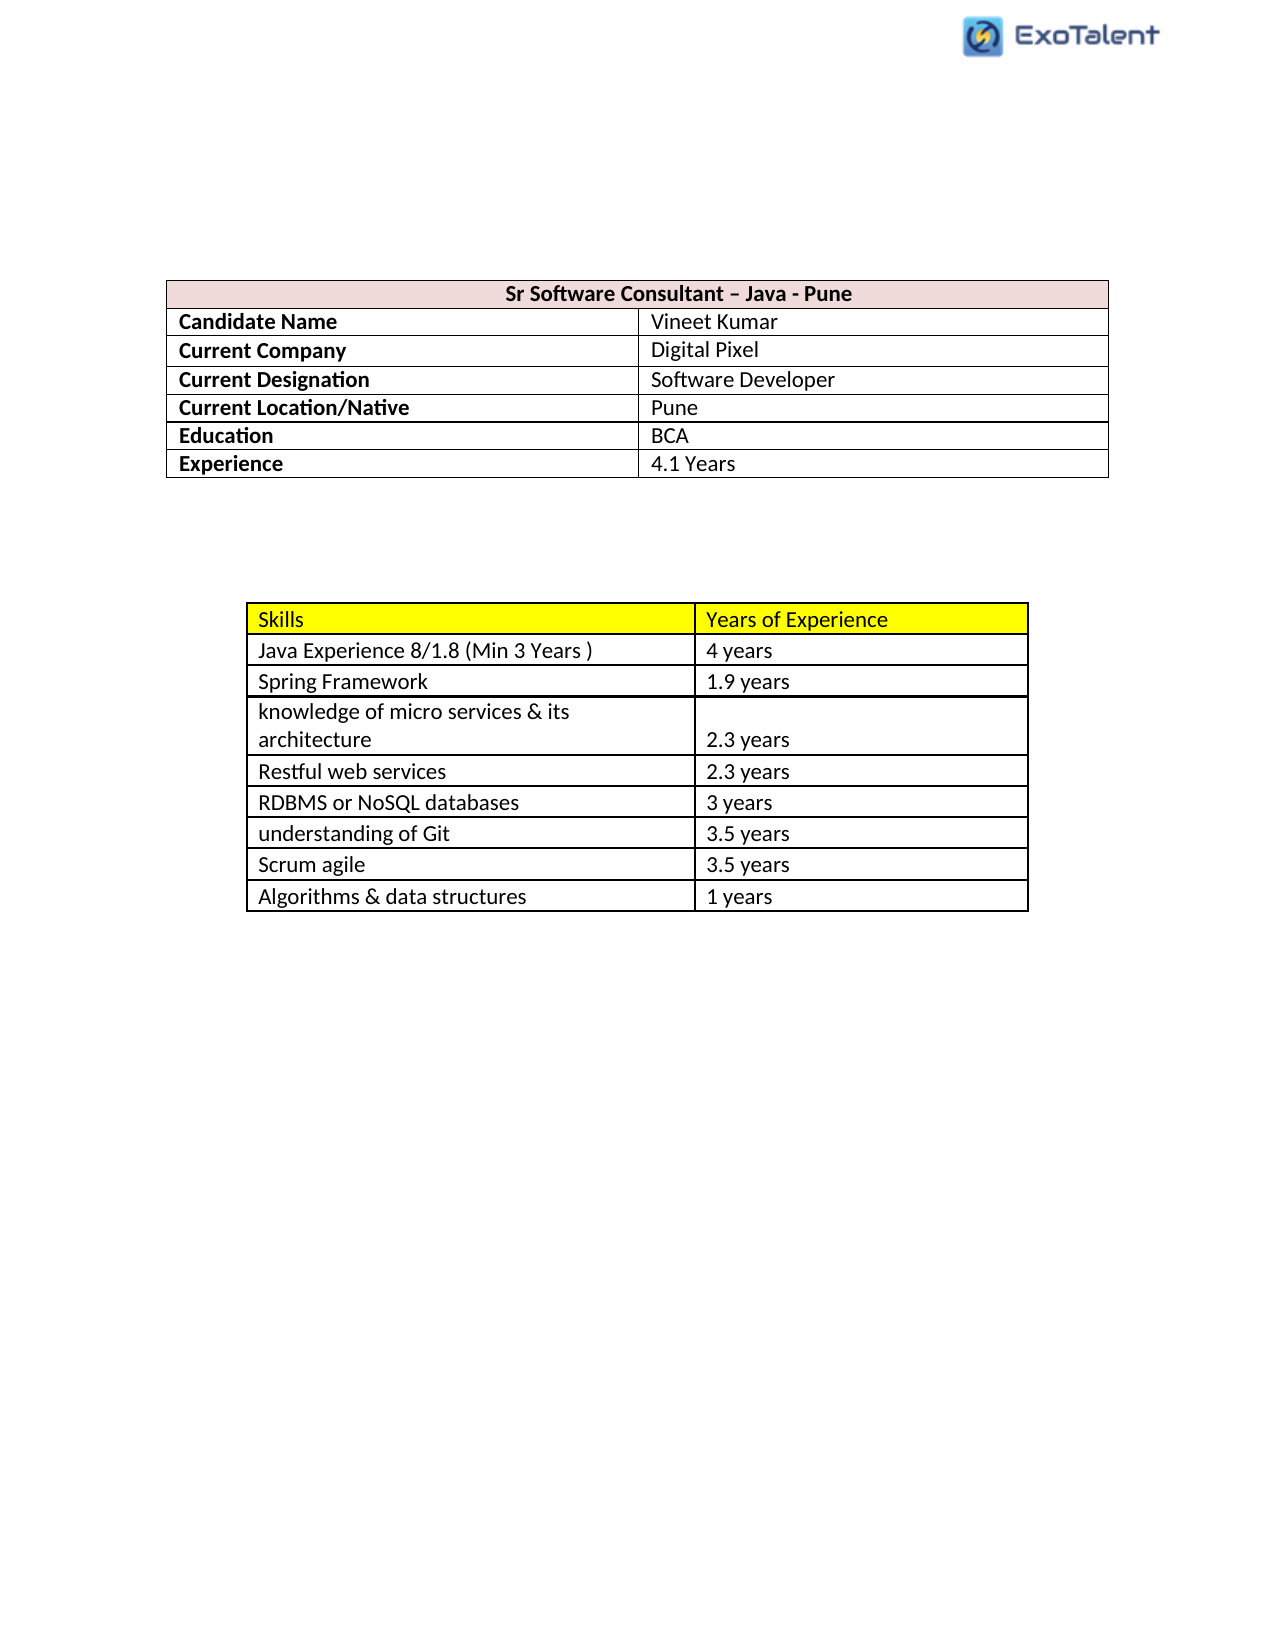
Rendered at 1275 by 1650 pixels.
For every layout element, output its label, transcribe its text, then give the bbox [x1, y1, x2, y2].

table_cell Education [167, 423, 638, 449]
table_cell Algorithms & data structures [248, 881, 694, 910]
table_cell Candidate Name [167, 309, 638, 335]
table_cell Pune [639, 395, 1108, 421]
table_cell 3.5 years [696, 849, 1027, 878]
table_cell Spring Framework [248, 666, 694, 695]
table_cell 2.3 years [696, 756, 1027, 785]
table_cell understanding of Git [248, 818, 694, 847]
table_cell Current Designation [167, 367, 638, 393]
table_cell 4 years [696, 635, 1027, 664]
table_cell Scrum agile [248, 849, 694, 878]
table_header Sr Software Consultant – Java - Pune [167, 281, 1108, 308]
table_cell Java Experience 8/1.8 (Min 3 Years ) [248, 635, 694, 664]
table_header Years of Experience [696, 604, 1027, 633]
table_cell 1 years [696, 881, 1027, 910]
table_header Skills [248, 604, 694, 633]
table_cell Digital Pixel [639, 336, 1108, 366]
table_cell Experience [167, 450, 638, 477]
table_cell 3.5 years [696, 818, 1027, 847]
table_cell Current Company [167, 336, 638, 366]
table_cell Restful web services [248, 756, 694, 785]
picture [961, 0, 1163, 75]
table_cell Current Location/Native [167, 395, 638, 421]
table_cell 2.3 years [696, 698, 1027, 753]
table_cell BCA [639, 423, 1108, 449]
table_cell 1.9 years [696, 666, 1027, 695]
table_cell RDBMS or NoSQL databases [248, 787, 694, 816]
table_cell Vineet Kumar [639, 309, 1108, 335]
table_cell Software Developer [639, 367, 1108, 393]
table_cell knowledge of micro services & its architecture [248, 698, 694, 753]
table_cell 4.1 Years [639, 450, 1108, 477]
table_cell 3 years [696, 787, 1027, 816]
